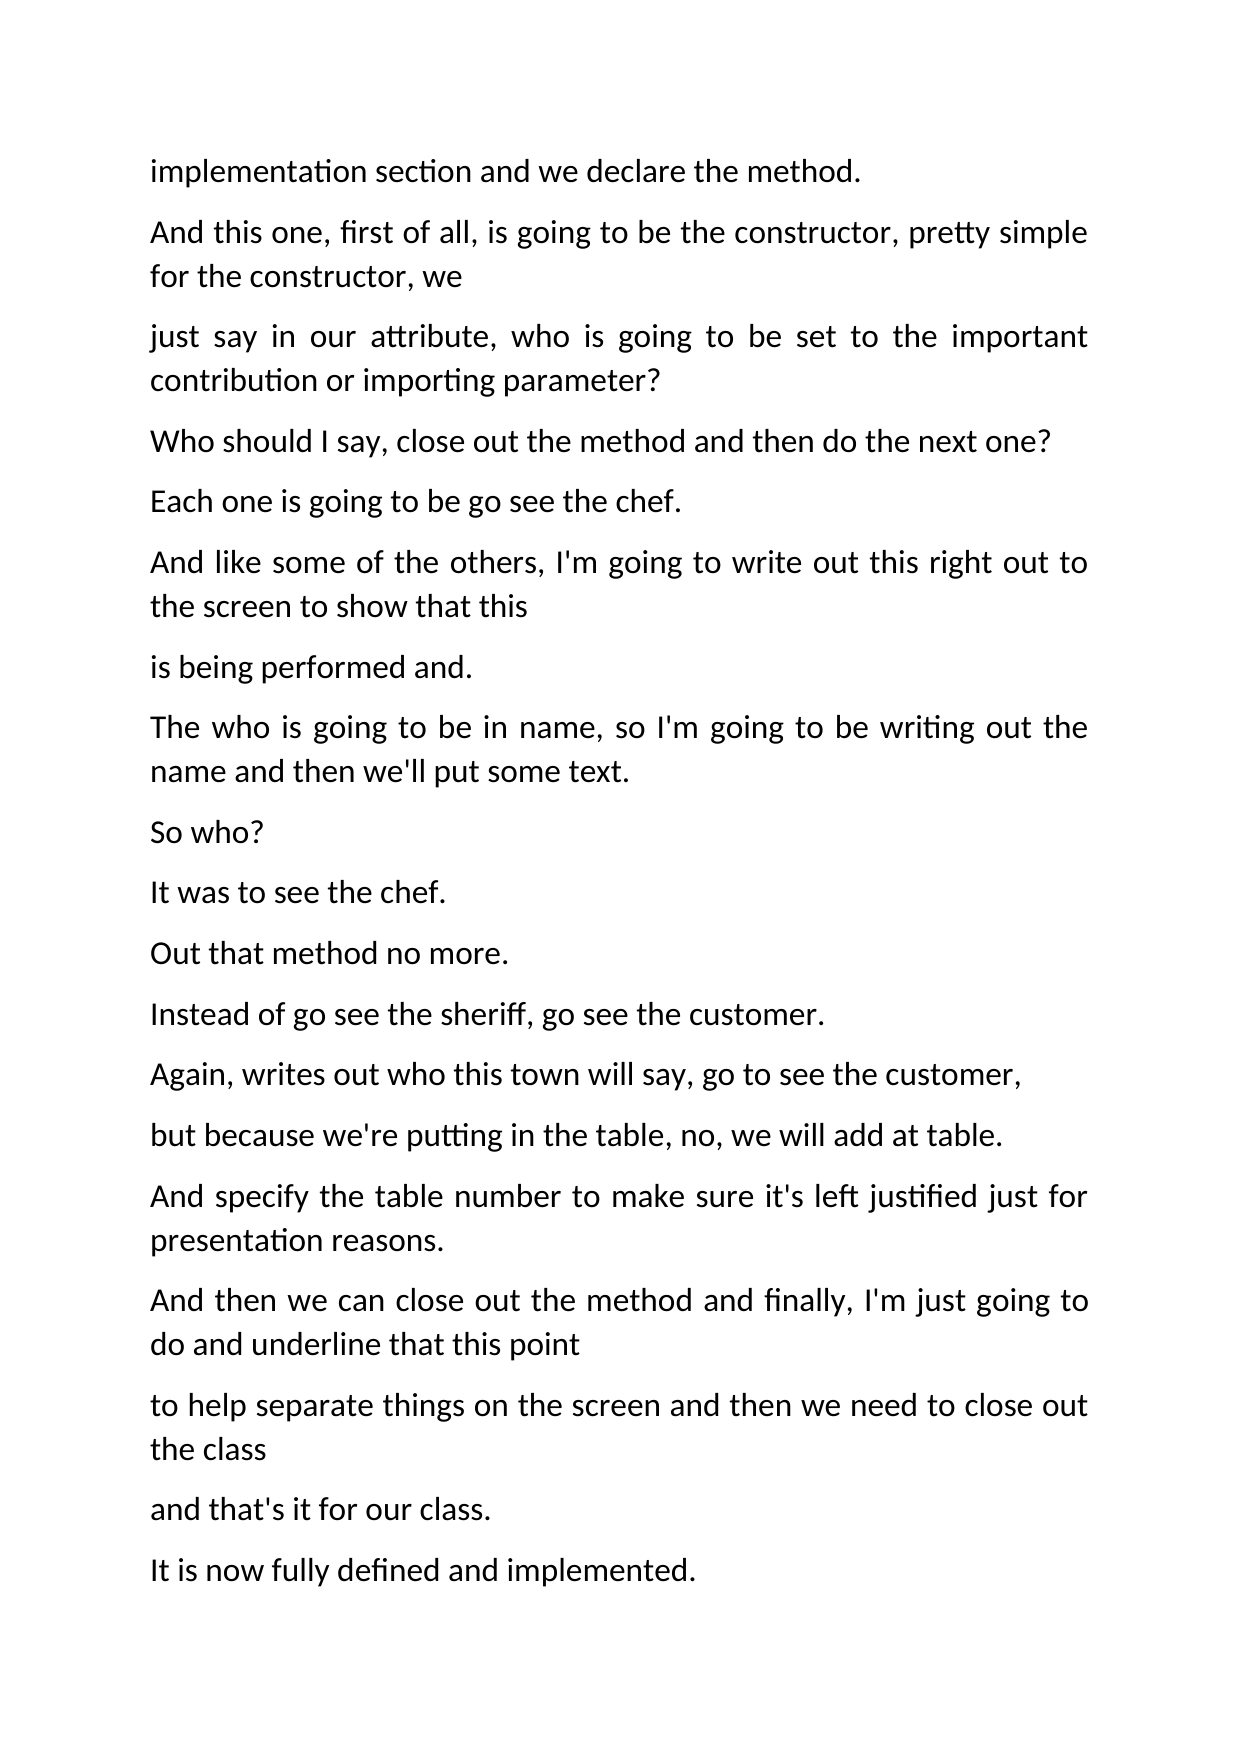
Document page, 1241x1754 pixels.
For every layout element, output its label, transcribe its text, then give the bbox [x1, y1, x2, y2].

text and that's it for our class. [150, 1488, 1090, 1529]
text just say in our attribute, who is going to be set to the important contribution or importing parameter? [150, 315, 1090, 400]
text Each one is going to be go see the chef. [150, 480, 1090, 521]
text It is now fully defined and implemented. [150, 1549, 1090, 1590]
text to help separate things on the screen and then we need to close out the class [150, 1384, 1090, 1468]
text Out that method no more. [150, 932, 1090, 973]
text Who should I say, close out the method and then do the next one? [150, 420, 1090, 461]
text Instead of go see the sheriff, go see the customer. [150, 993, 1090, 1033]
text And then we can close out the method and finally, I'm just going to do and underline that this point [150, 1279, 1090, 1364]
text And this one, first of all, is going to be the constructor, pretty simple for the constructor, we [150, 211, 1090, 295]
text And specify the table number to make sure it's left justified just for presentation reasons. [150, 1174, 1090, 1259]
text The who is going to be in name, so I'm going to be writing out the name and then we'll put some text. [150, 706, 1090, 791]
text is being performed and. [150, 646, 1090, 686]
text And like some of the others, I'm going to write out this right out to the screen to show that this [150, 541, 1090, 626]
text It was to see the chef. [150, 871, 1090, 912]
text but because we're putting in the table, no, we will add at table. [150, 1114, 1090, 1155]
text implementation section and we declare the method. [150, 150, 1090, 191]
text So who? [150, 811, 1090, 852]
text Again, writes out who this town will say, go to see the customer, [150, 1053, 1090, 1094]
